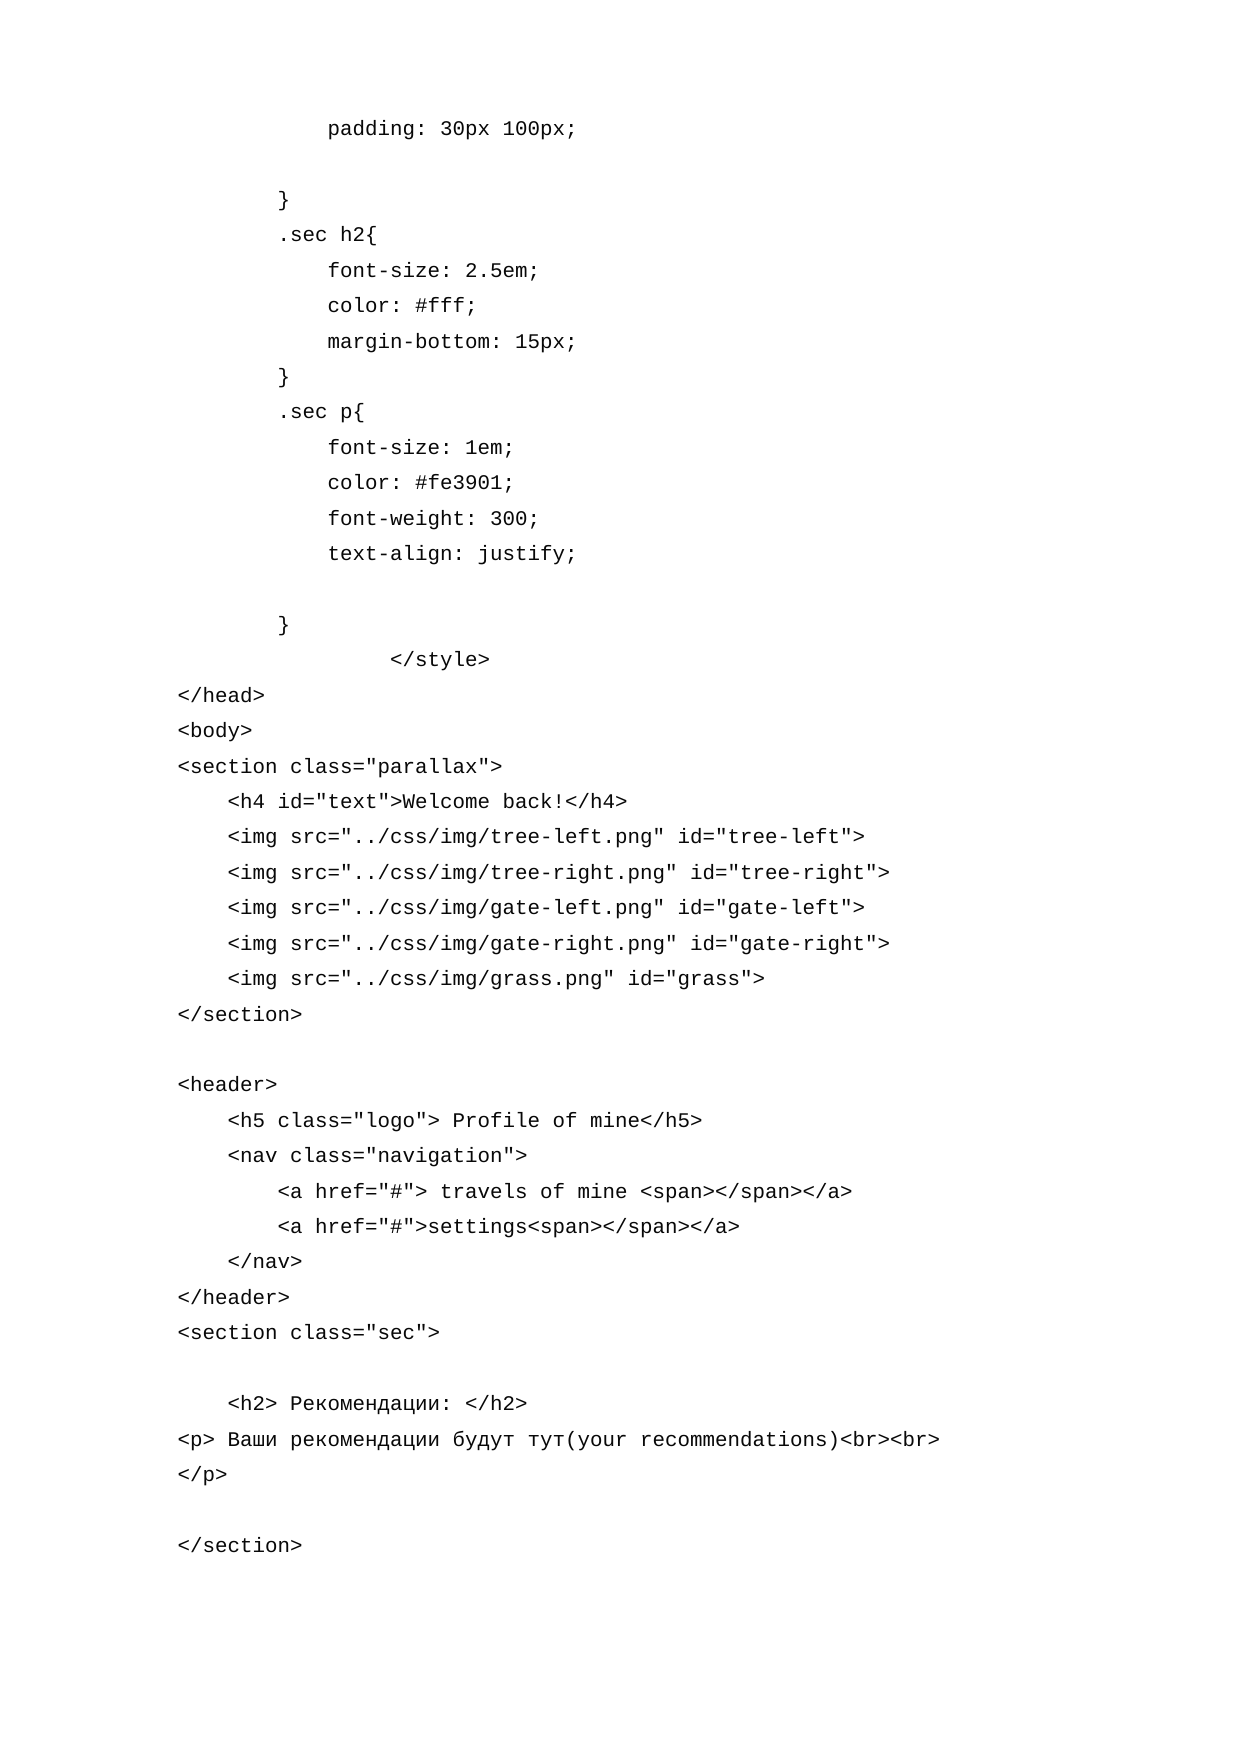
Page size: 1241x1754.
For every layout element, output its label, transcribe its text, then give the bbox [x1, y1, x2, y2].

text <section class="sec"> [177, 1322, 1152, 1346]
text margin-bottom: 15px; [177, 331, 1152, 354]
text <img src="../css/img/gate-right.png" id="gate-right"> [177, 933, 1152, 956]
text </style> [177, 649, 1152, 673]
text <h5 class="logo"> Profile of mine</h5> [177, 1110, 1152, 1133]
text <h2> Рекомендации: </h2> [177, 1393, 1152, 1417]
text <img src="../css/img/gate-left.png" id="gate-left"> [177, 897, 1152, 921]
text .sec h2{ [177, 224, 1152, 248]
text } [177, 614, 1152, 638]
text } [177, 366, 1152, 390]
text </head> [177, 685, 1152, 708]
text padding: 30px 100px; [177, 118, 1152, 142]
text </section> [177, 1003, 1152, 1027]
text color: #fe3901; [177, 472, 1152, 496]
text </nav> [177, 1251, 1152, 1275]
text <h4 id="text">Welcome back!</h4> [177, 791, 1152, 815]
text <header> [177, 1074, 1152, 1098]
text <section class="parallax"> [177, 756, 1152, 779]
text </section> [177, 1535, 1152, 1558]
text font-size: 2.5em; [177, 260, 1152, 283]
text <img src="../css/img/tree-right.png" id="tree-right"> [177, 862, 1152, 886]
text font-weight: 300; [177, 508, 1152, 531]
text .sec p{ [177, 401, 1152, 425]
text } [177, 189, 1152, 213]
text <nav class="navigation"> [177, 1145, 1152, 1169]
text font-size: 1em; [177, 437, 1152, 461]
text <img src="../css/img/grass.png" id="grass"> [177, 968, 1152, 992]
text </header> [177, 1287, 1152, 1311]
text color: #fff; [177, 295, 1152, 319]
text <a href="#">settings<span></span></a> [177, 1216, 1152, 1240]
text </p> [177, 1464, 1152, 1488]
text <body> [177, 720, 1152, 744]
text <p> Ваши рекомендации будут тут(your recommendations)<br><br> [177, 1428, 1152, 1452]
text <a href="#"> travels of mine <span></span></a> [177, 1181, 1152, 1204]
text <img src="../css/img/tree-left.png" id="tree-left"> [177, 826, 1152, 850]
text text-align: justify; [177, 543, 1152, 567]
